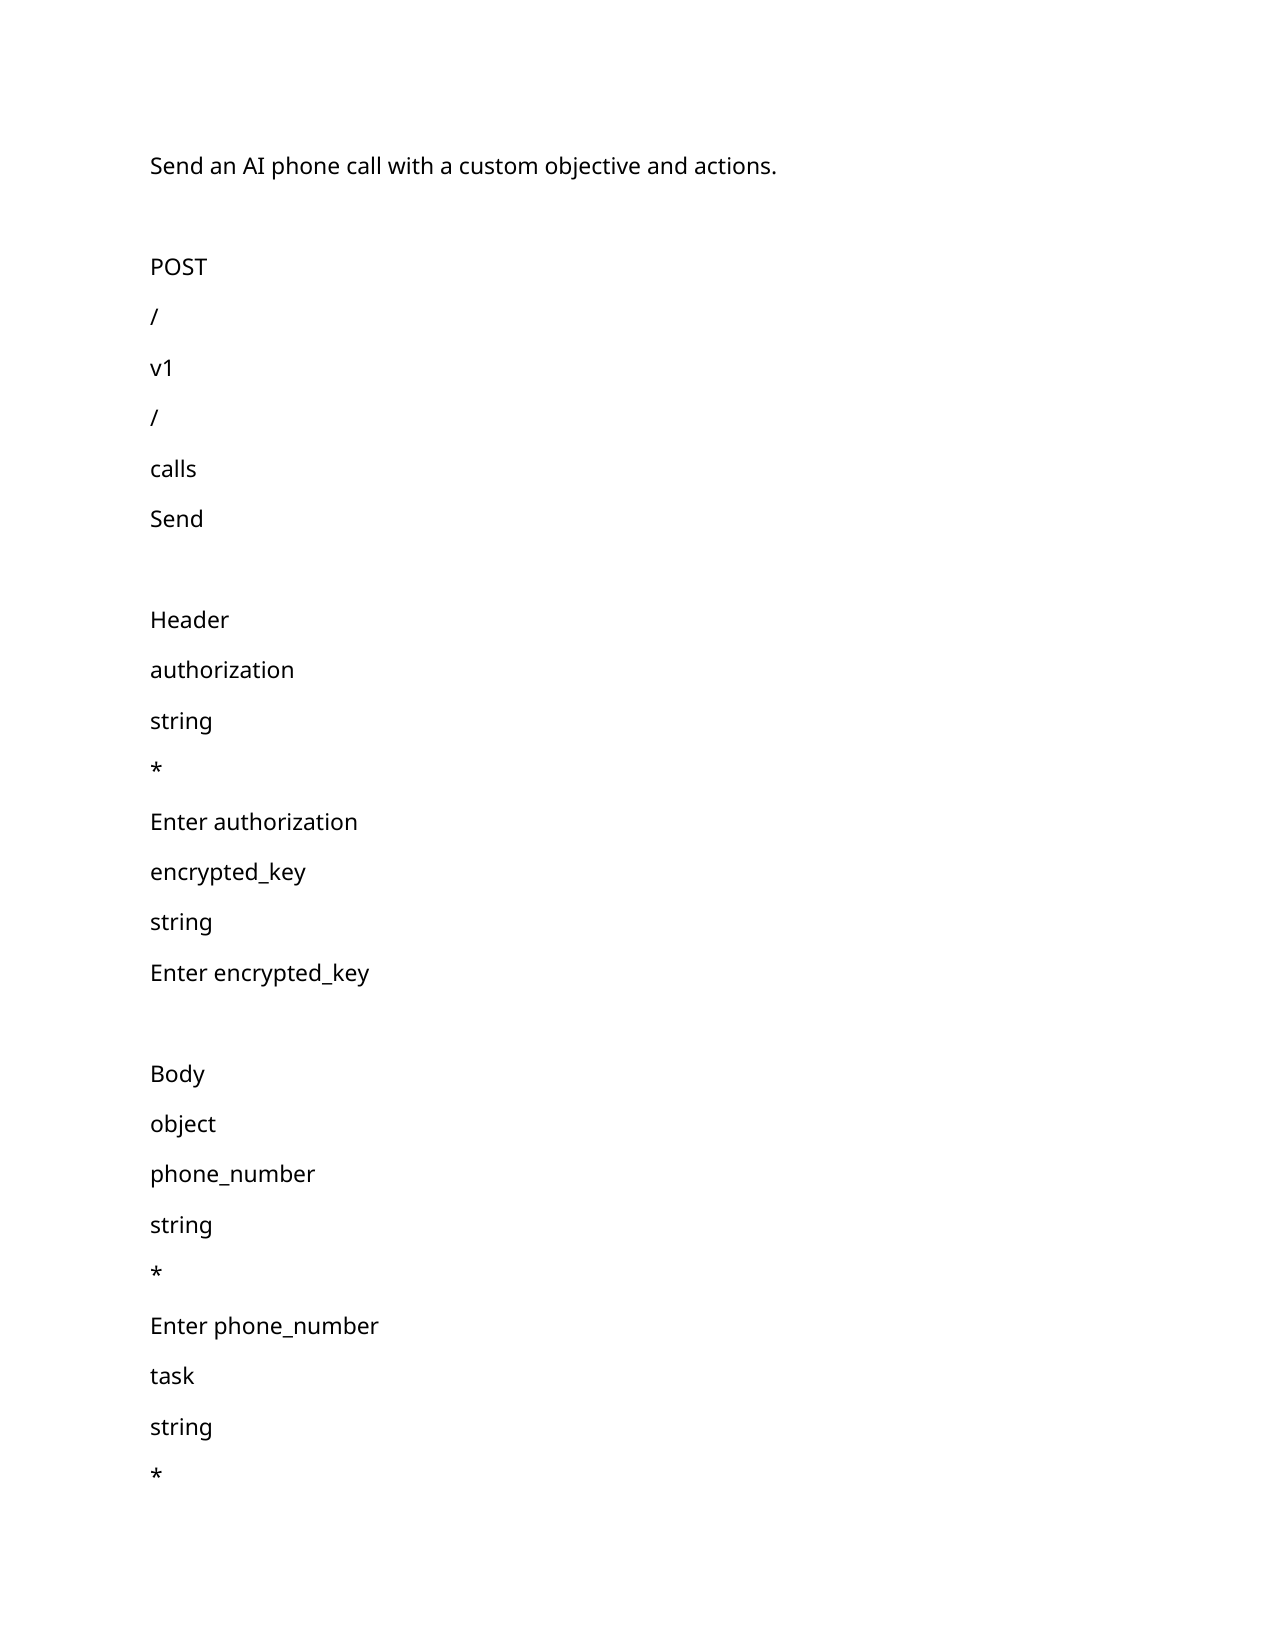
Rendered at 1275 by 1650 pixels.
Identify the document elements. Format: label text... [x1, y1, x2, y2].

text string [150, 1209, 1125, 1240]
text Enter authorization [150, 805, 1125, 837]
text Send [150, 503, 1125, 534]
text string [150, 1410, 1125, 1442]
text Enter encrypted_key [150, 957, 1125, 988]
text * [150, 1461, 1125, 1492]
text object [150, 1108, 1125, 1139]
text authorization [150, 654, 1125, 685]
text string [150, 906, 1125, 937]
text v1 [150, 352, 1125, 383]
text * [150, 1259, 1125, 1290]
text / [150, 301, 1125, 332]
text Header [150, 604, 1125, 635]
text encrypted_key [150, 856, 1125, 887]
text Enter phone_number [150, 1309, 1125, 1341]
text calls [150, 452, 1125, 484]
text / [150, 402, 1125, 433]
text Body [150, 1057, 1125, 1089]
text string [150, 704, 1125, 736]
text phone_number [150, 1158, 1125, 1189]
text * [150, 755, 1125, 786]
text POST [150, 251, 1125, 282]
text Send an AI phone call with a custom objective and actions. [150, 150, 1125, 181]
text task [150, 1360, 1125, 1391]
